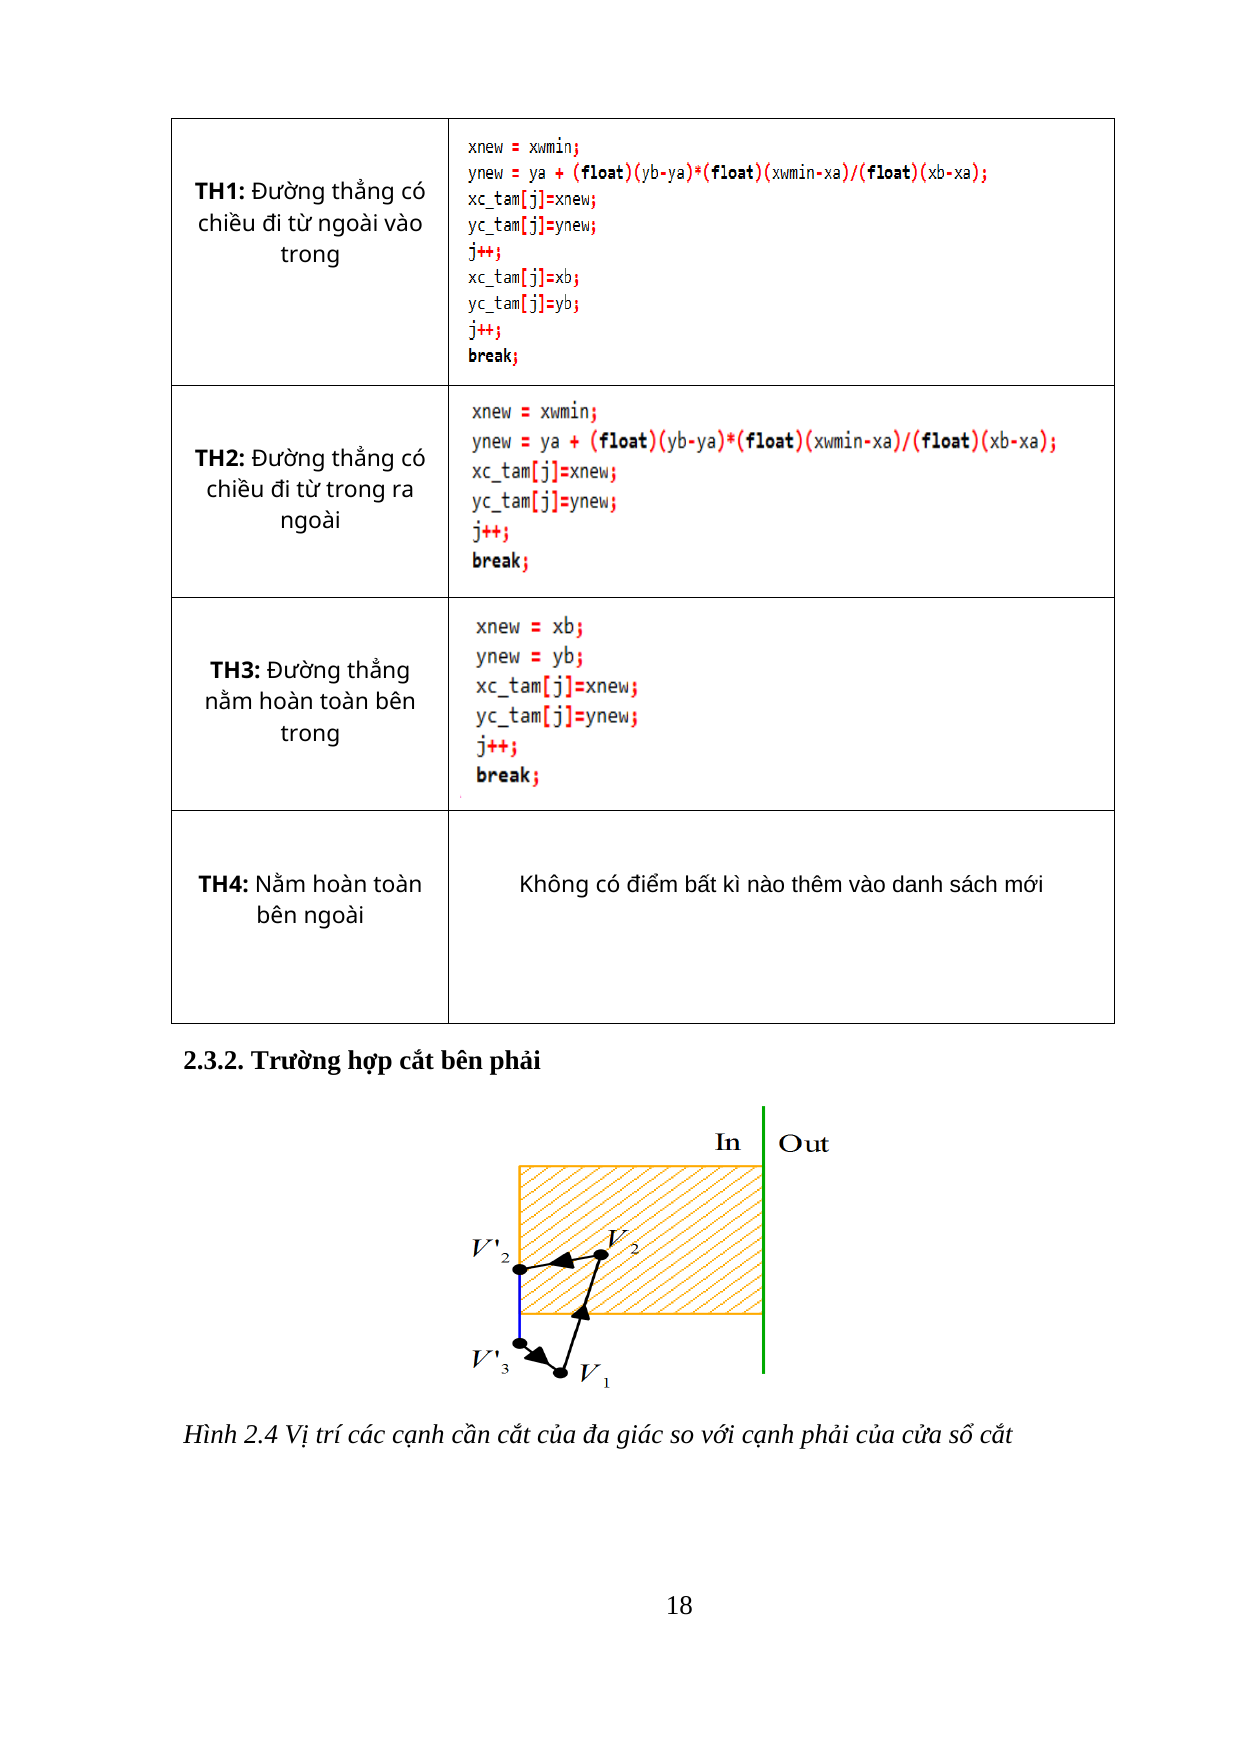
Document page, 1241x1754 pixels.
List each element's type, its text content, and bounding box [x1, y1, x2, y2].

subtitle 2.3.2. Trường hợp cắt bên phải [183, 1044, 1116, 1076]
table_cell Không có điểm bất kì nào thêm vào danh sách mới [449, 811, 1114, 1022]
text Hình 2.4 Vị trí các cạnh cần cắt của đa giác so với cạnh phải của cửa sổ cắt [183, 1418, 1116, 1449]
table_cell [449, 598, 1114, 810]
table_cell [449, 386, 1114, 597]
table_cell TH4: Nằm hoàn toàn bên ngoài [172, 811, 448, 1022]
table_header [449, 119, 1114, 385]
picture [460, 131, 1017, 373]
table_header TH1: Đường thẳng có chiều đi từ ngoài vào trong [172, 119, 448, 385]
table_cell TH3: Đường thẳng nằm hoàn toàn bên trong [172, 598, 448, 810]
table_cell TH2: Đường thẳng có chiều đi từ trong ra ngoài [172, 386, 448, 597]
picture [468, 1103, 832, 1390]
picture [460, 610, 751, 798]
picture [460, 398, 1093, 582]
